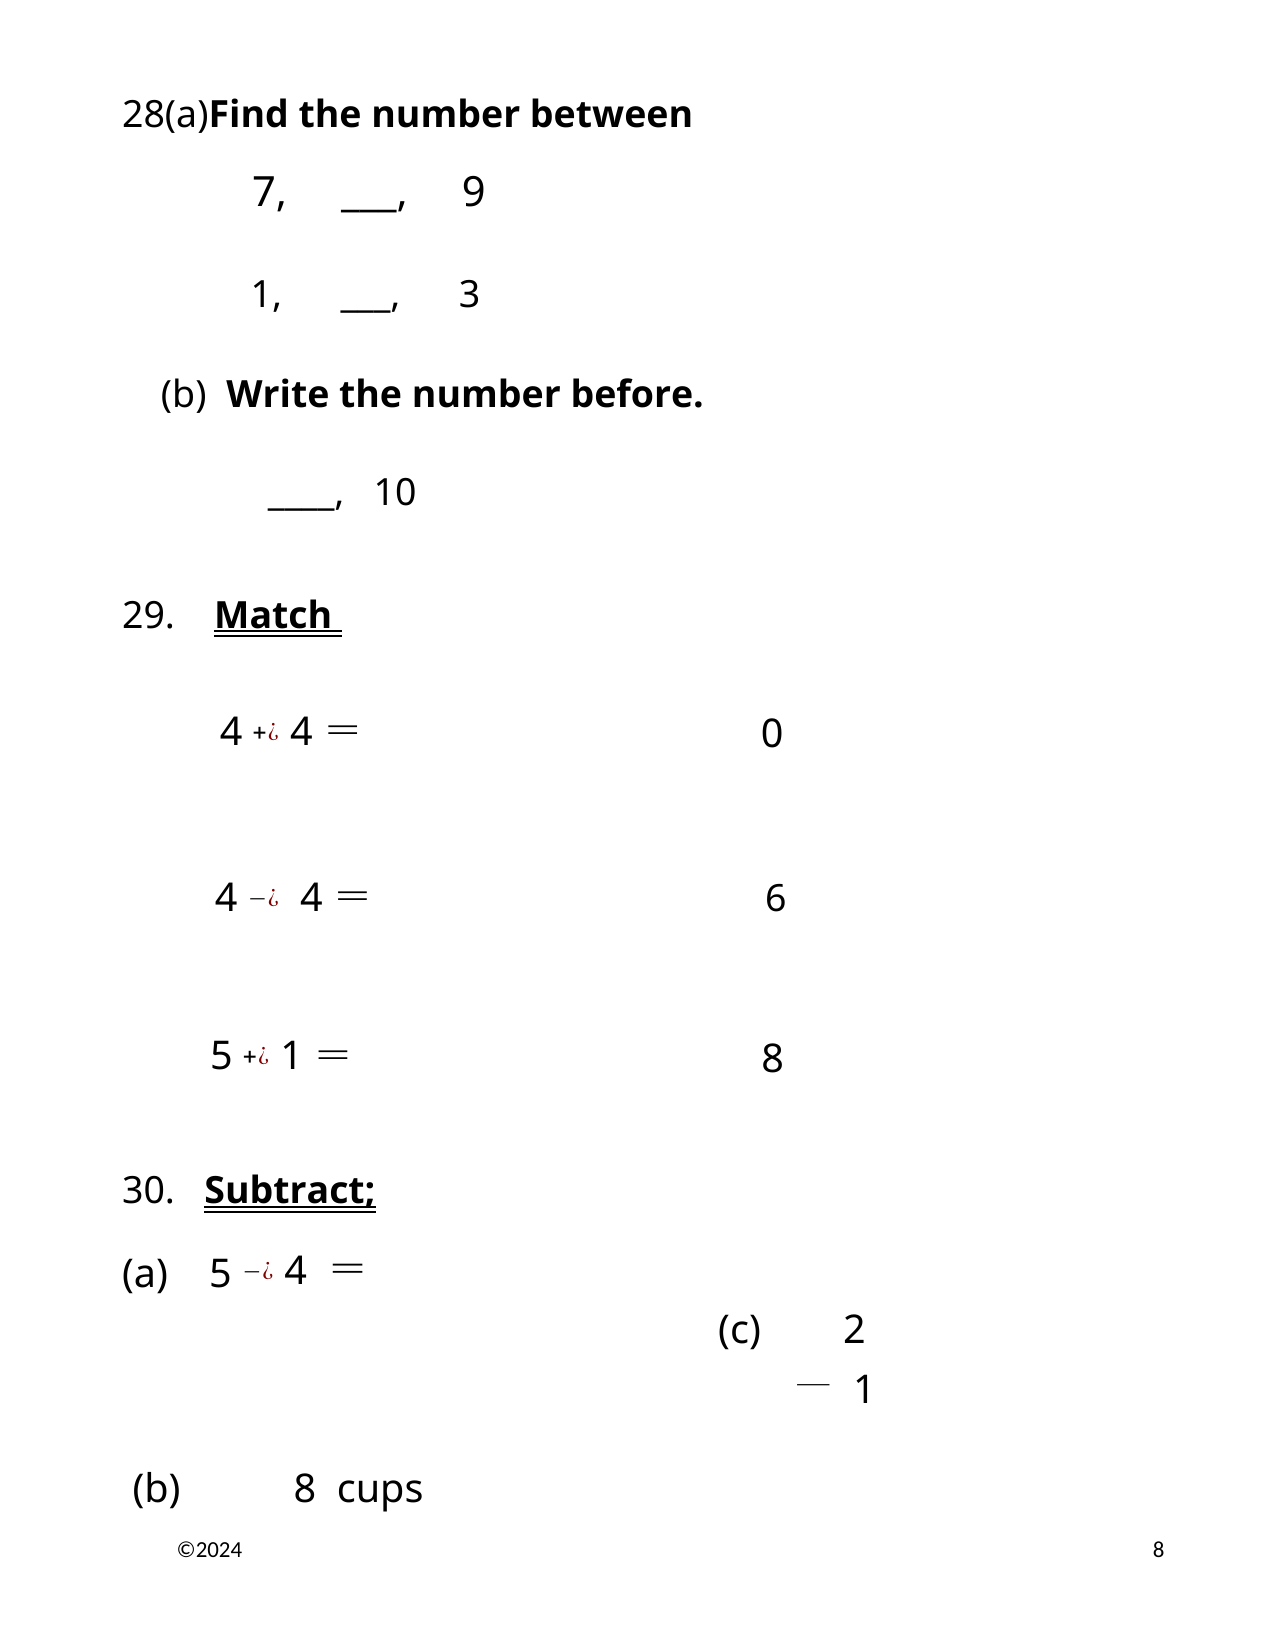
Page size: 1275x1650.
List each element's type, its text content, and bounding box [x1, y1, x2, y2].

text (a) 5 4 [122, 1242, 1219, 1299]
text (c) 2 [122, 1299, 1219, 1356]
text ____, 10 [122, 465, 1219, 516]
text (b) Write the number before. [122, 368, 1219, 419]
text 30. Subtract; [122, 1163, 1219, 1214]
text 29. Match [122, 588, 1219, 639]
text 5 1 8 [122, 1027, 1219, 1084]
text 4 4 6 [122, 869, 1219, 923]
text 1 [122, 1356, 1219, 1415]
text (b) 8 cups [122, 1457, 1219, 1514]
text 7, ___, 9 [122, 162, 1219, 218]
text 1, ___, 3 [122, 267, 1219, 318]
text 4 4 0 [122, 703, 1219, 759]
text 28(a)Find the number between [122, 82, 1219, 139]
